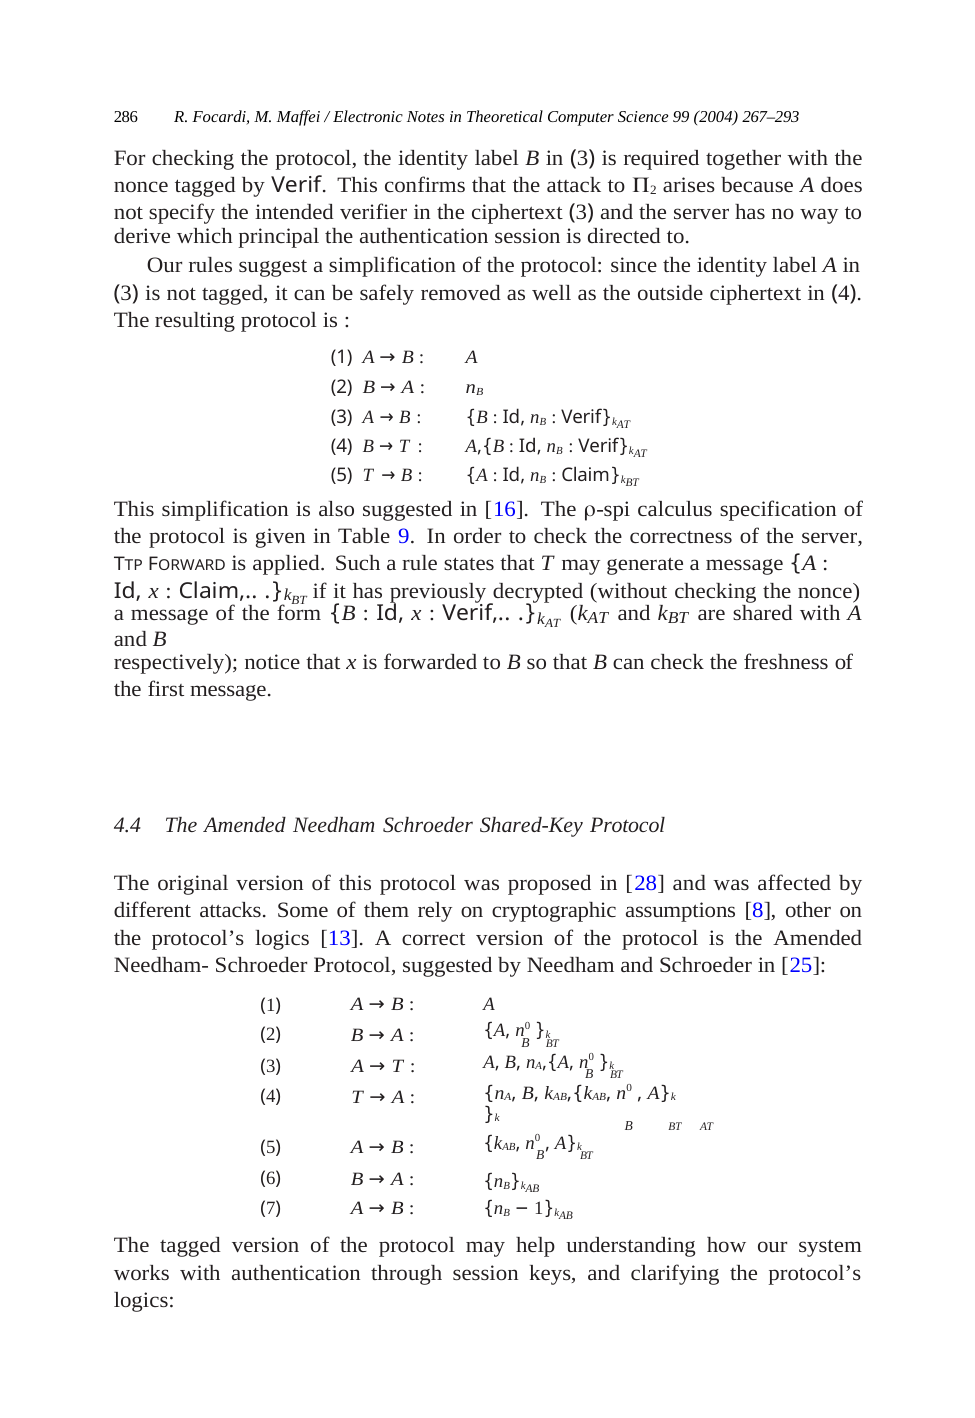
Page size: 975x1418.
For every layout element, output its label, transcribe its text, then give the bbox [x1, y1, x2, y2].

table_cell (3) [255, 1052, 318, 1082]
list A → B : A [331, 343, 939, 369]
table_header A [449, 994, 706, 1019]
table_cell B → A : [319, 1019, 449, 1052]
table_cell A → T : [319, 1052, 449, 1082]
table_cell (7) [255, 1195, 318, 1221]
list B → T : A,{B : Id, nB : Verif}kAT [331, 432, 939, 460]
text This simplification is also suggested in [16]. The -spi calculus specification of the protocol is given in Table 9. In order to check the correctness of the server, Ttp Forward is applied. Such a rule states that T may generate a message {A : [113, 496, 863, 576]
table_cell (5) [255, 1133, 318, 1163]
text the first message. [113, 676, 939, 701]
list B → A : nB [331, 374, 939, 399]
text Id, x : Claim,.. .}kBT if it has previously decrypted (without checking the nonce) a message of the form {B : Id, x : Verif,.. .}kAT (kAT and kBT are shared with A and B [113, 578, 862, 651]
table_cell (6) [255, 1164, 318, 1195]
table_cell T → A : [319, 1082, 449, 1132]
text For checking the protocol, the identity label B in (3) is required together with the nonce tagged by Verif. This confirms that the attack to 2 arises because A does not specify the intended verifier in the ciphertext (3) and the server has no way to derive which principal the authentication session is directed to. [113, 144, 862, 249]
table_cell {kAB, n0 , A}k B BT [449, 1133, 706, 1163]
table_cell (4) [255, 1082, 318, 1132]
table_cell {nB − 1}kAB [449, 1195, 706, 1221]
text (3) is not tagged, it can be safely removed as well as the outside ciphertext in (4). The resulting protocol is : [113, 277, 862, 332]
list T → B : {A : Id, nB : Claim}kBT [331, 461, 939, 489]
table_cell (2) [255, 1019, 318, 1052]
table_cell B → A : [319, 1164, 449, 1195]
table_header (1) [255, 994, 318, 1019]
table_cell {nB}kAB [449, 1164, 706, 1195]
list The Amended Needham Schroeder Shared-Key Protocol [113, 812, 939, 838]
table_header A → B : [319, 994, 449, 1019]
text The original version of this protocol was proposed in [28] and was affected by different attacks. Some of them rely on cryptographic assumptions [8], other on the protocol’s logics [13]. A correct version of the protocol is the Amended Needham- Schroeder Protocol, suggested by Needham and Schroeder in [25]: [113, 870, 862, 977]
table_cell A, B, nA,{A, n0 }k B BT [449, 1052, 706, 1082]
table_cell A → B : [319, 1195, 449, 1221]
list A → B : {B : Id, nB : Verif}kAT [331, 403, 939, 431]
table_cell {nA, B, kAB,{kAB, n0 , A}k }k B BT AT [449, 1082, 706, 1132]
text Our rules suggest a simplification of the protocol: since the identity label A in [147, 253, 939, 277]
text The tagged version of the protocol may help understanding how our system works with authentication through session keys, and clarifying the protocol’s logics: [113, 1232, 862, 1312]
text respectively); notice that x is forwarded to B so that B can check the freshness of [113, 651, 939, 674]
table_cell {A, n0 }k B BT [449, 1019, 706, 1052]
table_cell A → B : [319, 1133, 449, 1163]
